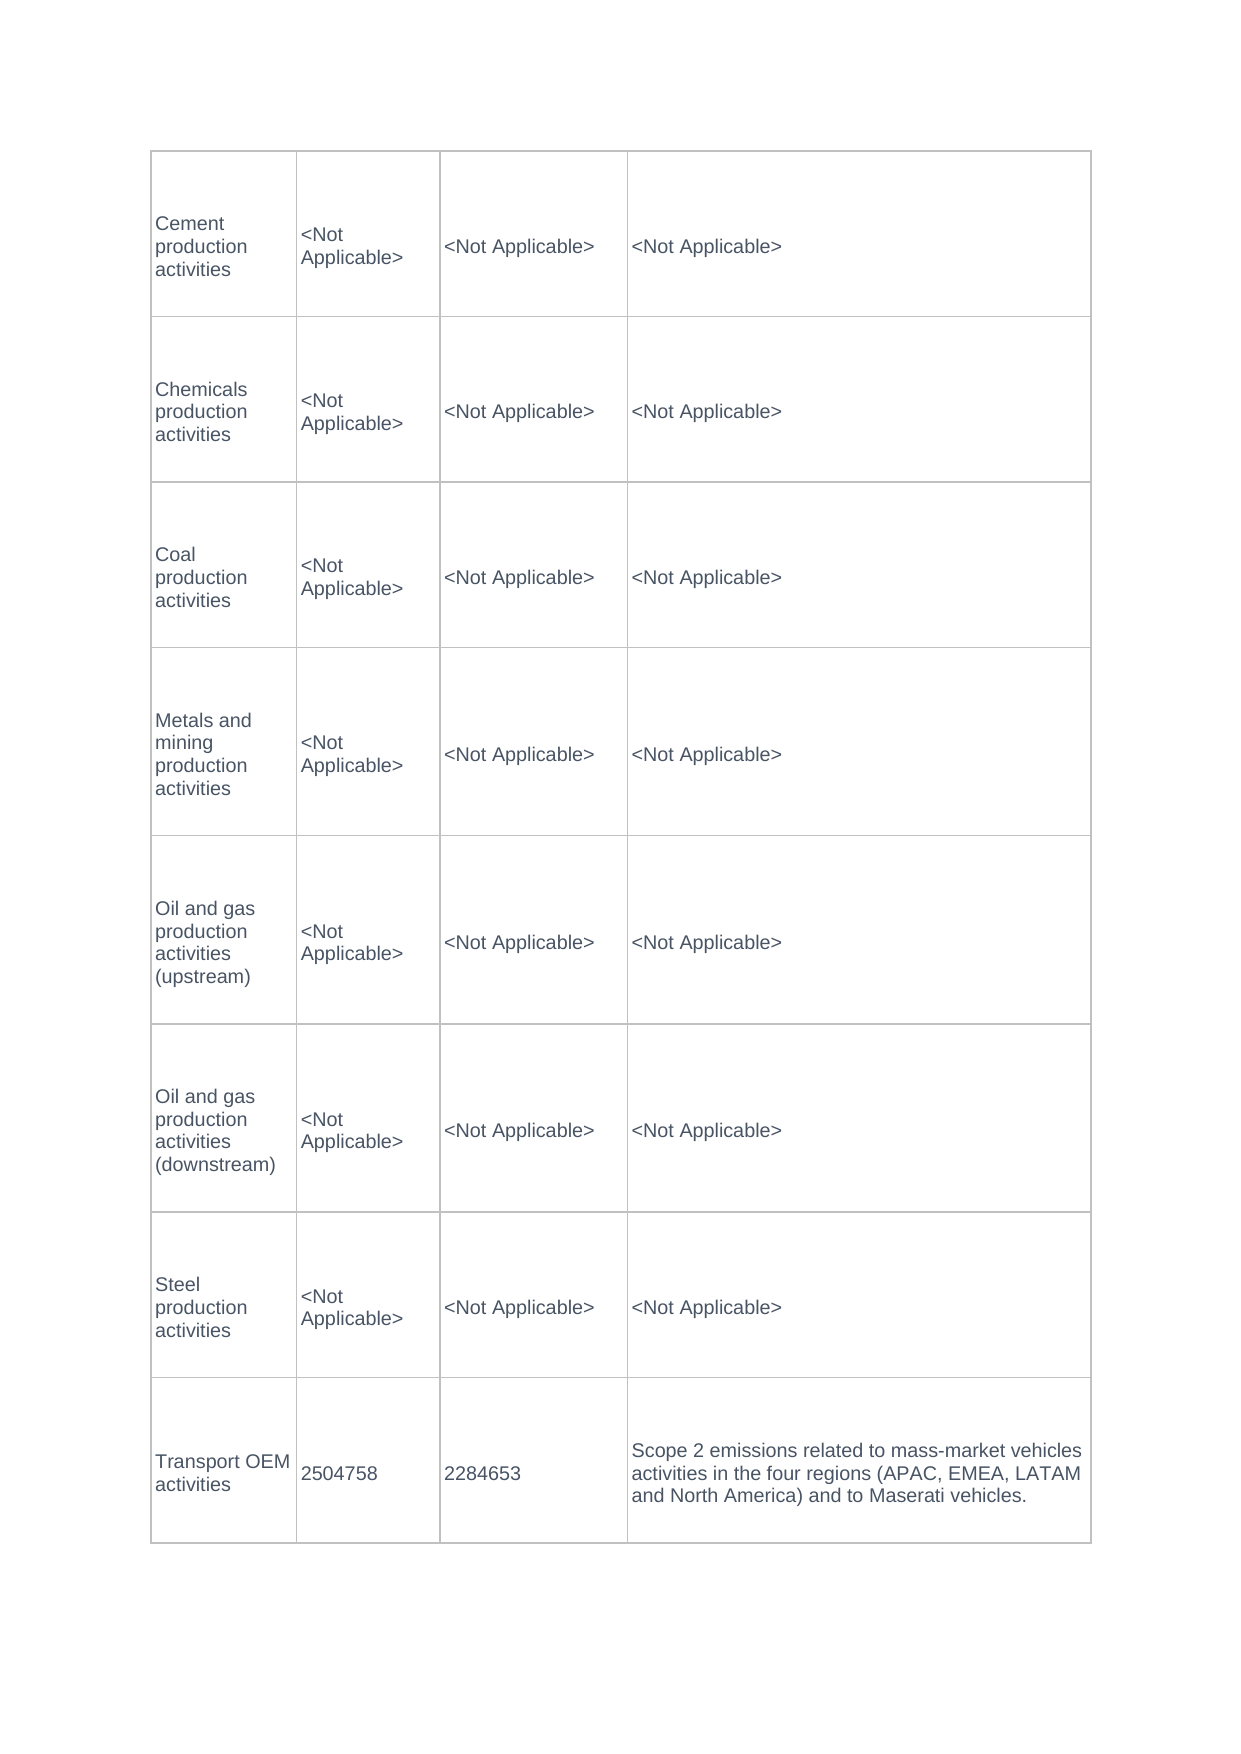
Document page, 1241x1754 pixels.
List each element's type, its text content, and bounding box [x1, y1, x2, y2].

table_cell <Not Applicable> [628, 1025, 1090, 1211]
table_cell <Not Applicable> [441, 648, 627, 835]
table_cell Metals and mining production activities [152, 648, 296, 835]
table_cell Transport OEM activities [152, 1378, 296, 1542]
table_cell <Not Applicable> [441, 1025, 627, 1211]
table_cell 2504758 [297, 1378, 439, 1542]
table_cell <Not Applicable> [628, 152, 1090, 316]
table_cell Steel production activities [152, 1213, 296, 1377]
table_cell Oil and gas production activities (downstream) [152, 1025, 296, 1211]
table_cell <Not Applicable> [441, 483, 627, 647]
table_cell <Not Applicable> [441, 1213, 627, 1377]
table_cell <Not Applicable> [628, 1213, 1090, 1377]
table_cell Scope 2 emissions related to mass-market vehicles activities in the four regions (APAC, EMEA, LATAM and North America) and to Maserati vehicles. [628, 1378, 1090, 1542]
table_cell <Not Applicable> [297, 317, 439, 481]
table_cell Cement production activities [152, 152, 296, 316]
table_cell <Not Applicable> [297, 152, 439, 316]
table_cell Oil and gas production activities (upstream) [152, 836, 296, 1023]
table_cell <Not Applicable> [441, 317, 627, 481]
table_cell Coal production activities [152, 483, 296, 647]
table_cell <Not Applicable> [628, 836, 1090, 1023]
table_cell <Not Applicable> [297, 836, 439, 1023]
table_cell 2284653 [441, 1378, 627, 1542]
table_cell <Not Applicable> [628, 317, 1090, 481]
table_cell <Not Applicable> [297, 648, 439, 835]
table_cell <Not Applicable> [628, 483, 1090, 647]
table_cell <Not Applicable> [297, 1213, 439, 1377]
table_cell <Not Applicable> [297, 483, 439, 647]
table_cell <Not Applicable> [628, 648, 1090, 835]
table_cell <Not Applicable> [441, 836, 627, 1023]
table_cell <Not Applicable> [441, 152, 627, 316]
table_cell Chemicals production activities [152, 317, 296, 481]
table_cell <Not Applicable> [297, 1025, 439, 1211]
